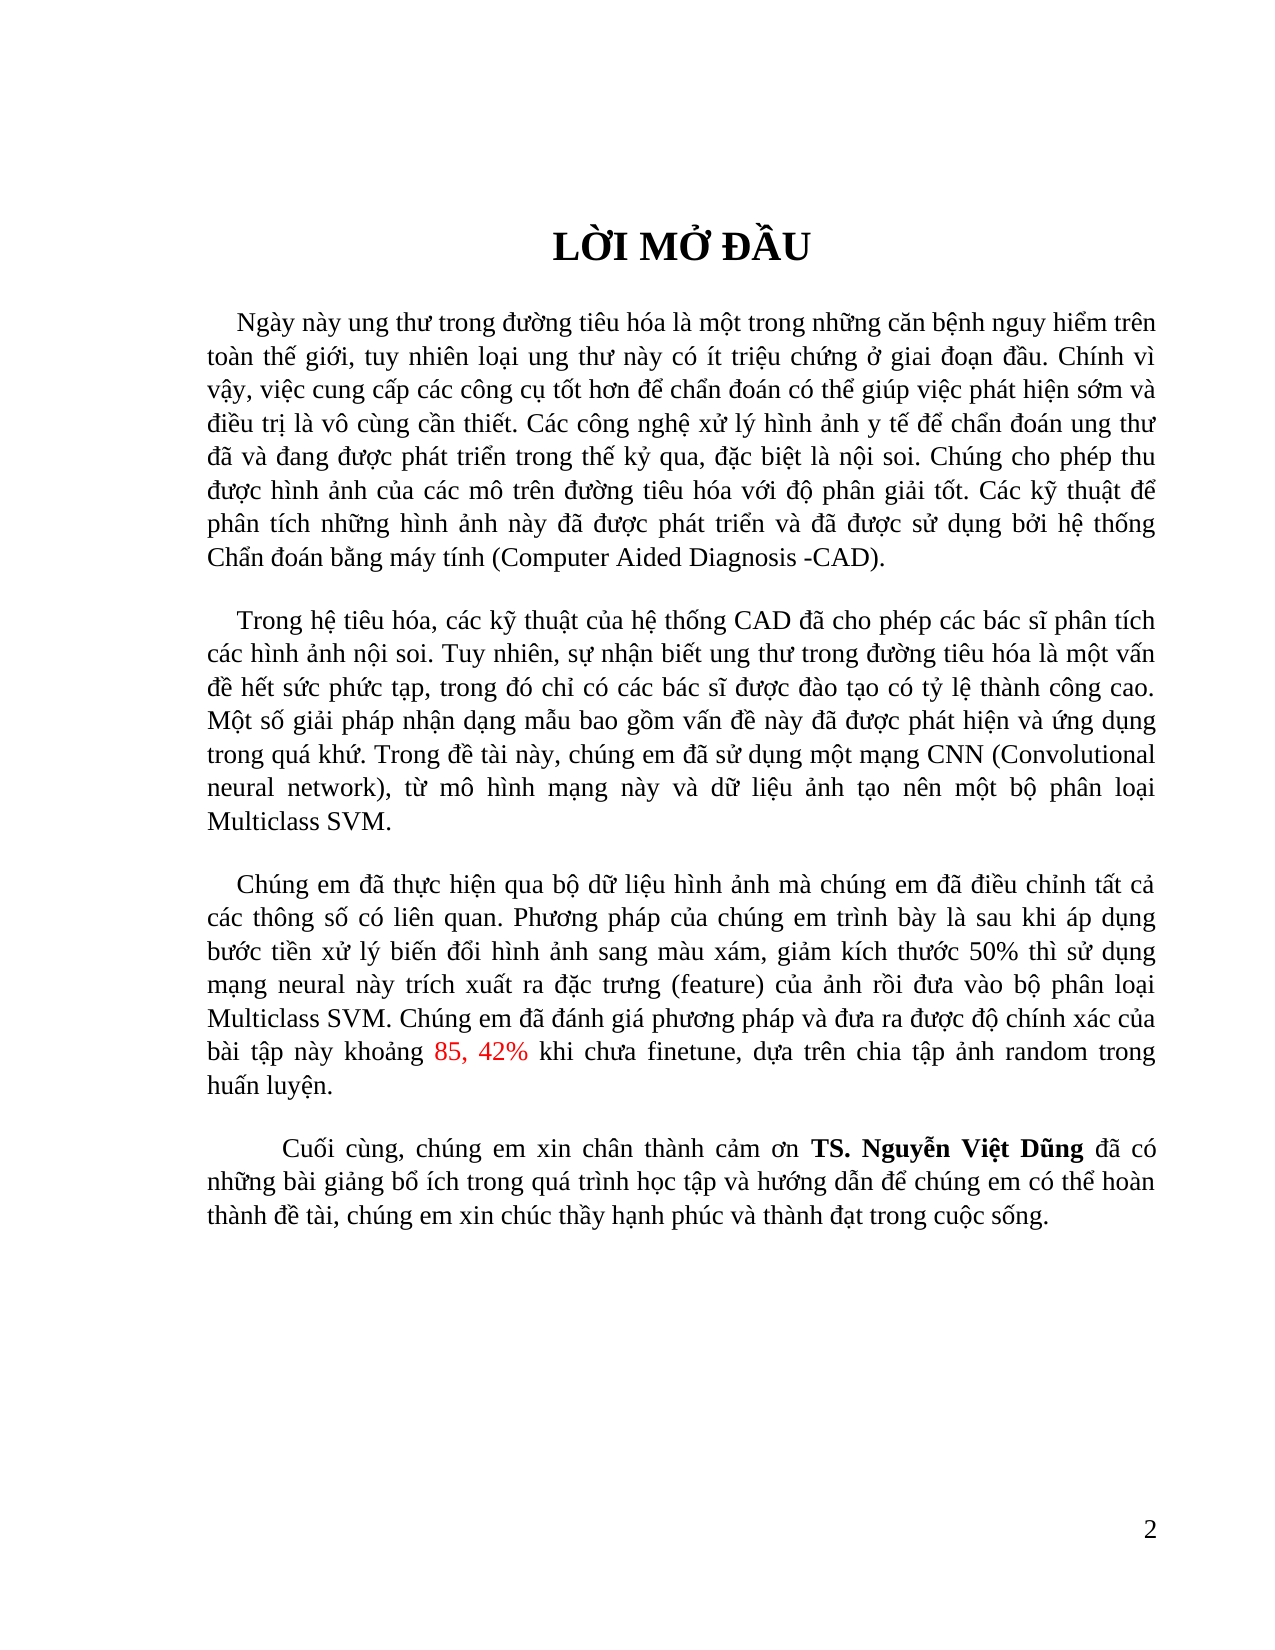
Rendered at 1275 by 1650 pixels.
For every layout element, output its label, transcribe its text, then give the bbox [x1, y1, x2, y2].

subtitle LỜI MỞ ĐẦU [207, 222, 1157, 270]
text Trong hệ tiêu hóa, các kỹ thuật của hệ thống CAD đã cho phép các bác sĩ phân tích các hình ảnh nội soi. Tuy nhiên, sự nhận biết ung thư trong đường tiêu hóa là một vấn đề hết sức phức tạp, trong đó chỉ có các bác sĩ được đào tạo có tỷ lệ thành công cao. Một số giải pháp nhận dạng mẫu bao gồm vấn đề này đã được phát hiện và ứng dụng trong quá khứ. Trong đề tài này, chúng em đã sử dụng một mạng CNN (Convolutional neural network), từ mô hình mạng này và dữ liệu ảnh tạo nên một bộ phân loại Multiclass SVM. [207, 604, 1157, 836]
text Ngày này ung thư trong đường tiêu hóa là một trong những căn bệnh nguy hiểm trên toàn thế giới, tuy nhiên loại ung thư này có ít triệu chứng ở giai đoạn đầu. Chính vì vậy, việc cung cấp các công cụ tốt hơn để chẩn đoán có thể giúp việc phát hiện sớm và điều trị là vô cùng cần thiết. Các công nghệ xử lý hình ảnh y tế để chẩn đoán ung thư đã và đang được phát triển trong thế kỷ qua, đặc biệt là nội soi. Chúng cho phép thu được hình ảnh của các mô trên đường tiêu hóa với độ phân giải tốt. Các kỹ thuật để phân tích những hình ảnh này đã được phát triển và đã được sử dụng bởi hệ thống Chẩn đoán bằng máy tính (Computer Aided Diagnosis -CAD). [207, 306, 1157, 572]
text Cuối cùng, chúng em xin chân thành cảm ơn TS. Nguyễn Việt Dũng đã có những bài giảng bổ ích trong quá trình học tập và hướng dẫn để chúng em có thể hoàn thành đề tài, chúng em xin chúc thầy hạnh phúc và thành đạt trong cuộc sống. [207, 1132, 1157, 1230]
text Chúng em đã thực hiện qua bộ dữ liệu hình ảnh mà chúng em đã điều chỉnh tất cả các thông số có liên quan. Phương pháp của chúng em trình bày là sau khi áp dụng bước tiền xử lý biến đổi hình ảnh sang màu xám, giảm kích thước 50% thì sử dụng mạng neural này trích xuất ra đặc trưng (feature) của ảnh rồi đưa vào bộ phân loại Multiclass SVM. Chúng em đã đánh giá phương pháp và đưa ra được độ chính xác của bài tập này khoảng 85, 42% khi chưa finetune, dựa trên chia tập ảnh random trong huấn luyện. [207, 868, 1157, 1100]
